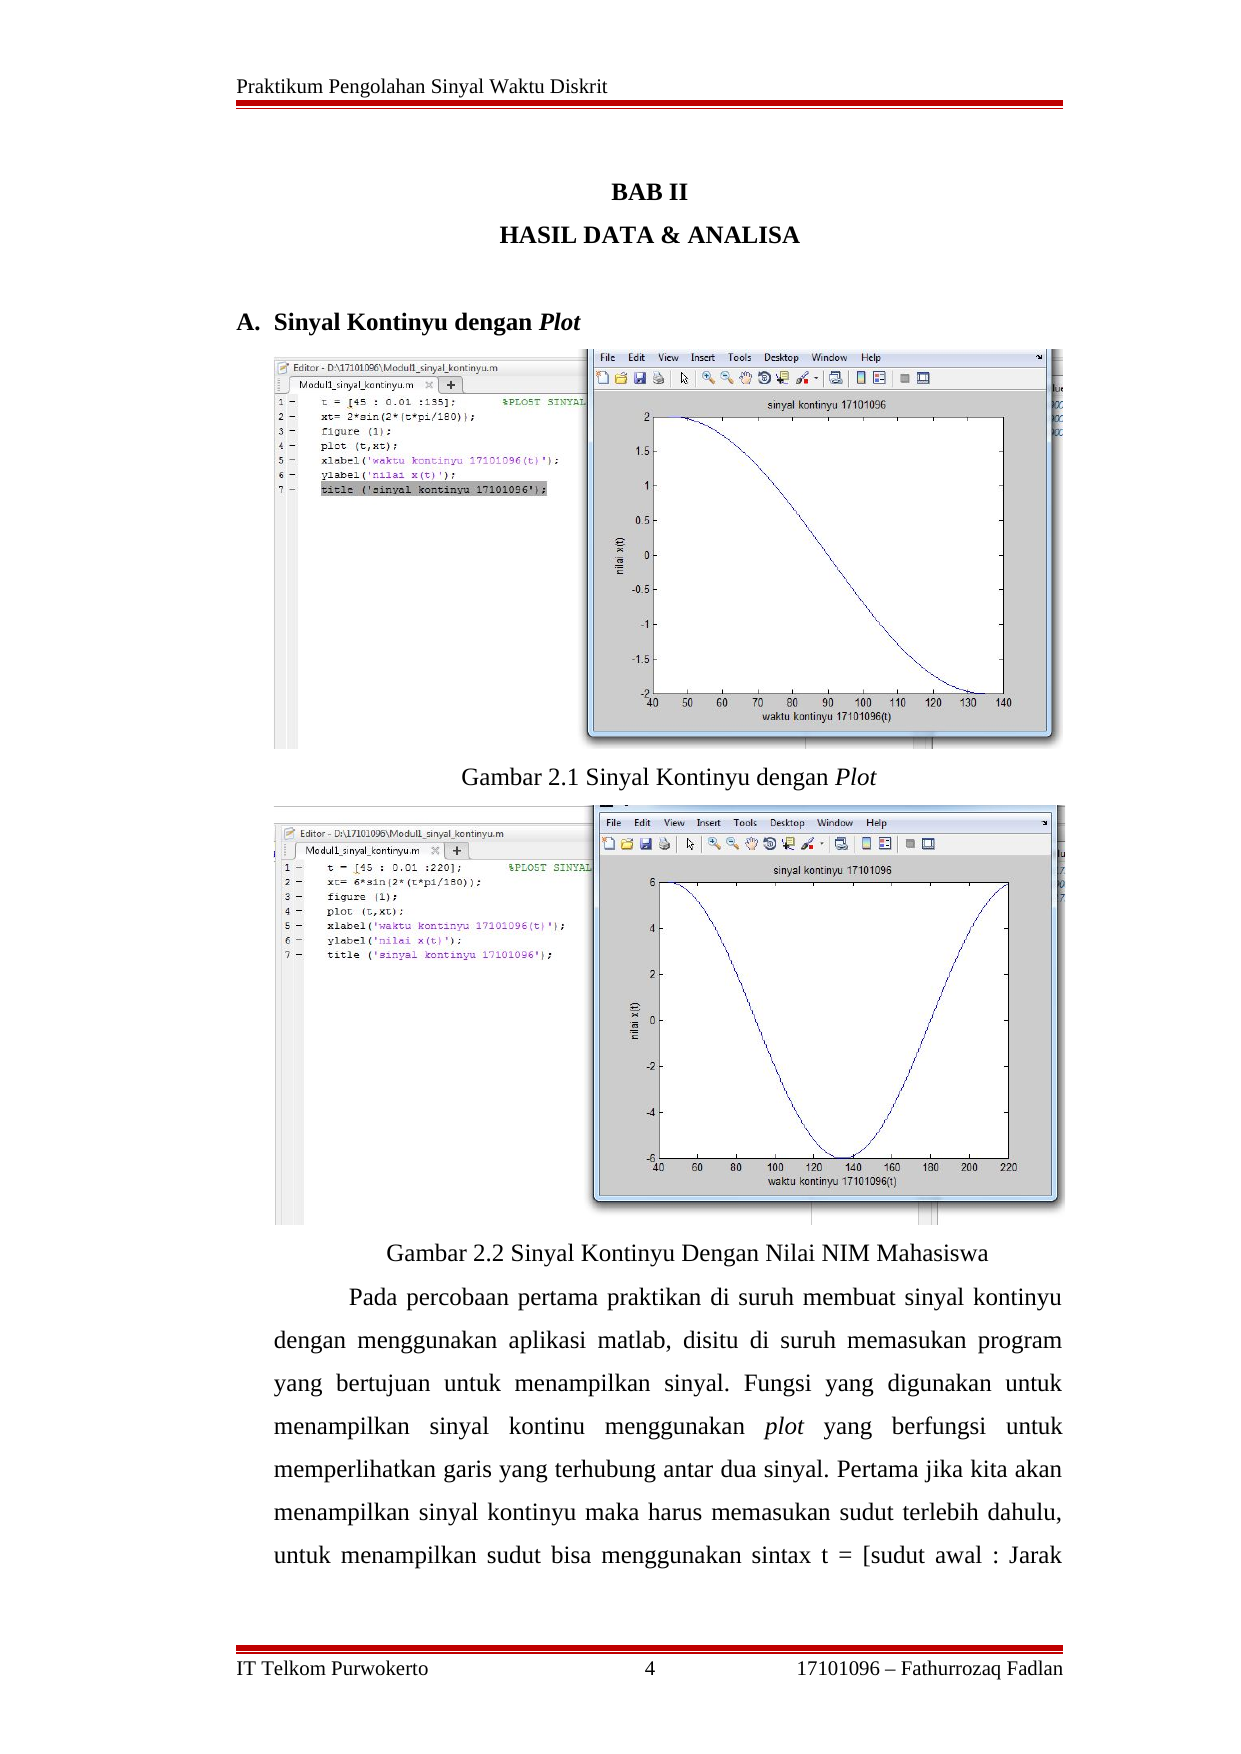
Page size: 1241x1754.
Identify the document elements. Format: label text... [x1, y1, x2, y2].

text HASIL DATA & ANALISA [236, 220, 1063, 249]
text Gambar 2.1 Sinyal Kontinyu dengan Plot [386, 762, 1063, 791]
picture [273, 349, 1063, 749]
list Sinyal Kontinyu dengan Plot [236, 307, 1063, 335]
text Gambar 2.2 Sinyal Kontinyu Dengan Nilai NIM Mahasiswa [311, 1238, 1063, 1267]
text BAB II [236, 177, 1063, 206]
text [274, 1282, 1063, 1569]
picture [273, 805, 1066, 1225]
